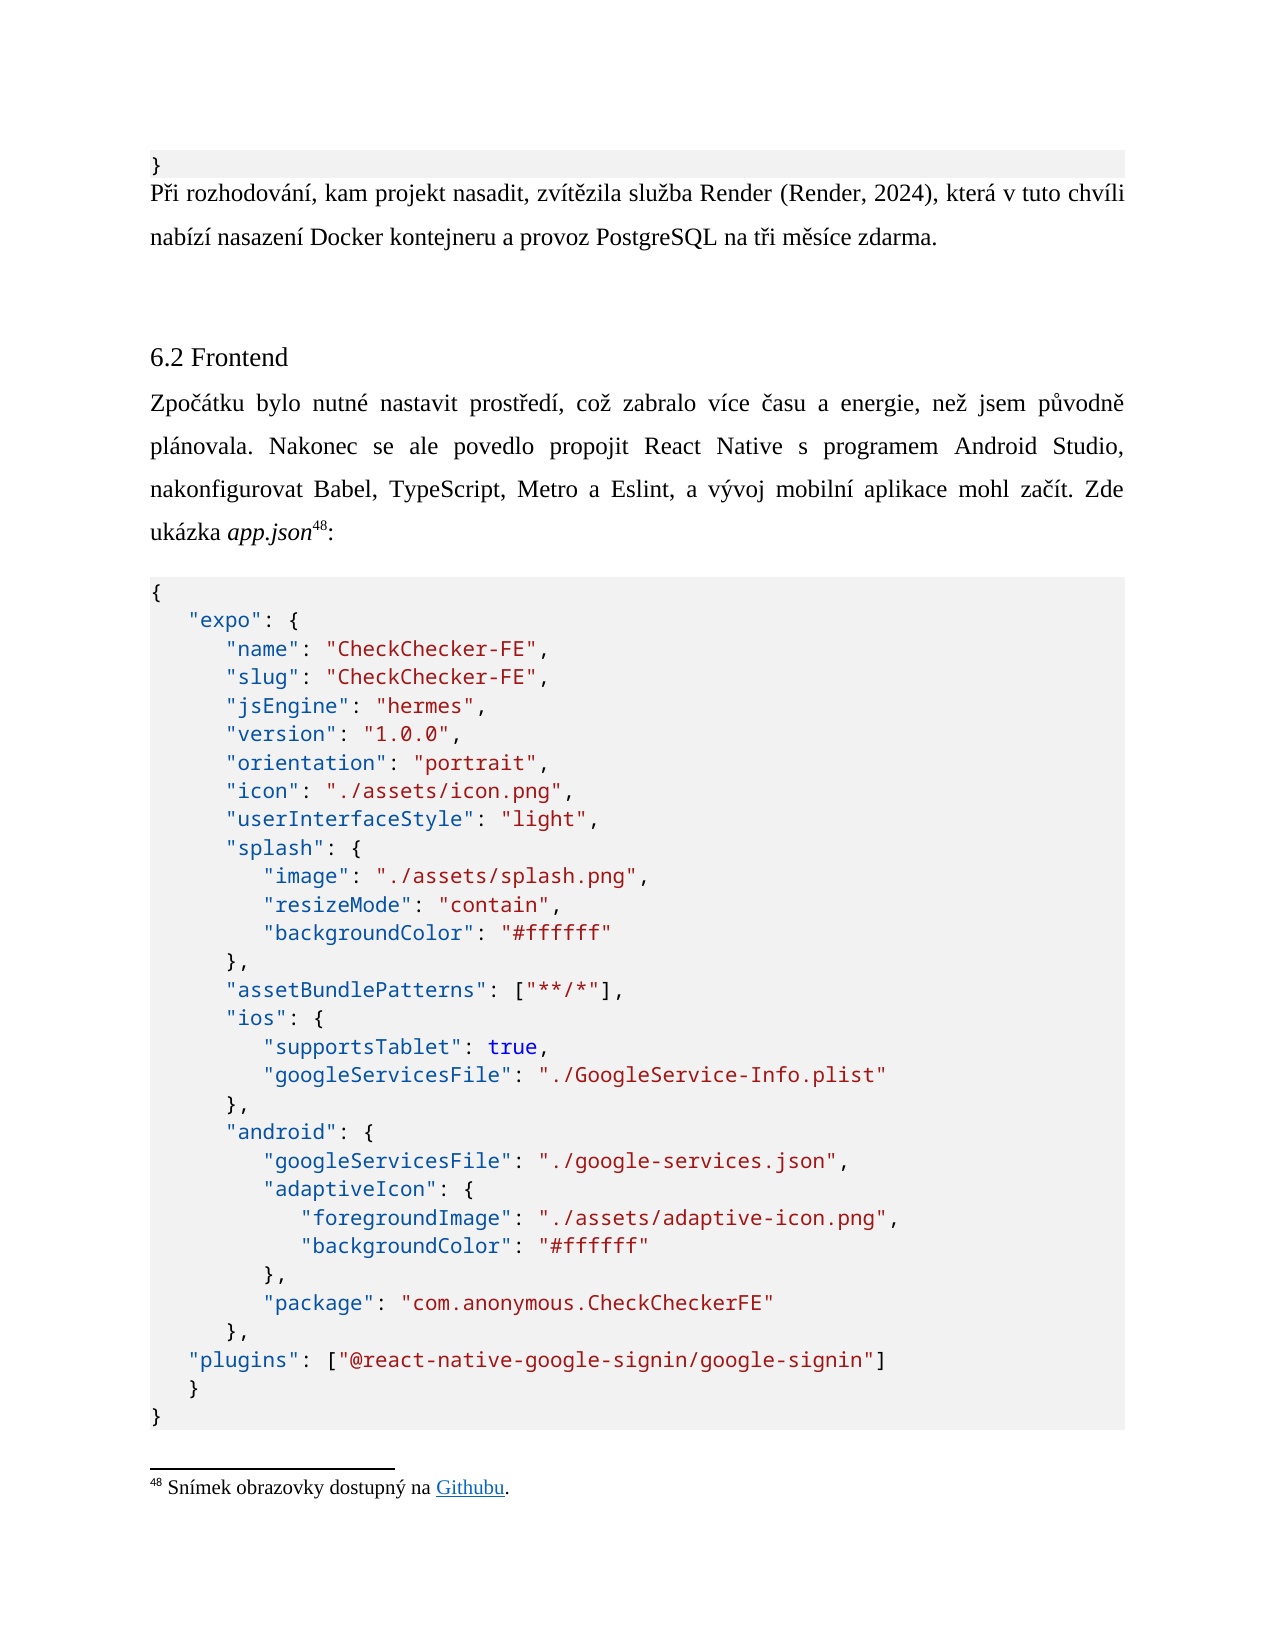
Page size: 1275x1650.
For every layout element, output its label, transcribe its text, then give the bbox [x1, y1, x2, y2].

text "android": { [150, 1117, 1125, 1146]
text "googleServicesFile": "./google-services.json", [150, 1146, 1125, 1174]
text "backgroundColor": "#ffffff" [150, 1231, 1125, 1259]
text "backgroundColor": "#ffffff" [150, 918, 1125, 947]
text Zpočátku bylo nutné nastavit prostředí, což zabralo více času a energie, než jsem původně plánovala. Nakonec se ale povedlo propojit React Native s programem Android Studio, nakonfigurovat Babel, TypeScript, Metro a Eslint, a vývoj mobilní aplikace mohl začít. Zde ukázka app.json: [150, 388, 1125, 546]
text "splash": { [150, 833, 1125, 861]
text "ios": { [150, 1003, 1125, 1032]
text } [150, 150, 1125, 178]
text "googleServicesFile": "./GoogleService-Info.plist" [150, 1060, 1125, 1089]
text "expo": { [150, 605, 1125, 634]
text "plugins": ["@react-native-google-signin/google-signin"] [150, 1345, 1125, 1373]
subtitle 6.2 Frontend [150, 341, 1125, 372]
text "resizeMode": "contain", [150, 890, 1125, 918]
text "adaptiveIcon": { [150, 1174, 1125, 1203]
text "orientation": "portrait", [150, 748, 1125, 776]
text Při rozhodování, kam projekt nasadit, zvítězila služba Render, která v tuto chvíli nabízí nasazení Docker kontejneru a provoz PostgreSQL na tři měsíce zdarma. [150, 178, 1125, 250]
text "image": "./assets/splash.png", [150, 861, 1125, 890]
text "supportsTablet": true, [150, 1032, 1125, 1060]
text "icon": "./assets/icon.png", [150, 776, 1125, 804]
text "foregroundImage": "./assets/adaptive-icon.png", [150, 1203, 1125, 1231]
text "name": "CheckChecker-FE", [150, 634, 1125, 662]
text "version": "1.0.0", [150, 719, 1125, 748]
text } [150, 1402, 1125, 1430]
text }, [150, 1089, 1125, 1117]
text }, [150, 1259, 1125, 1288]
text "slug": "CheckChecker-FE", [150, 662, 1125, 691]
text "jsEngine": "hermes", [150, 691, 1125, 719]
text }, [150, 947, 1125, 975]
text "package": "com.anonymous.CheckCheckerFE" [150, 1288, 1125, 1316]
text { [150, 577, 1125, 605]
text "userInterfaceStyle": "light", [150, 804, 1125, 833]
text "assetBundlePatterns": ["**/*"], [150, 975, 1125, 1003]
text }, [150, 1316, 1125, 1345]
text } [150, 1373, 1125, 1402]
